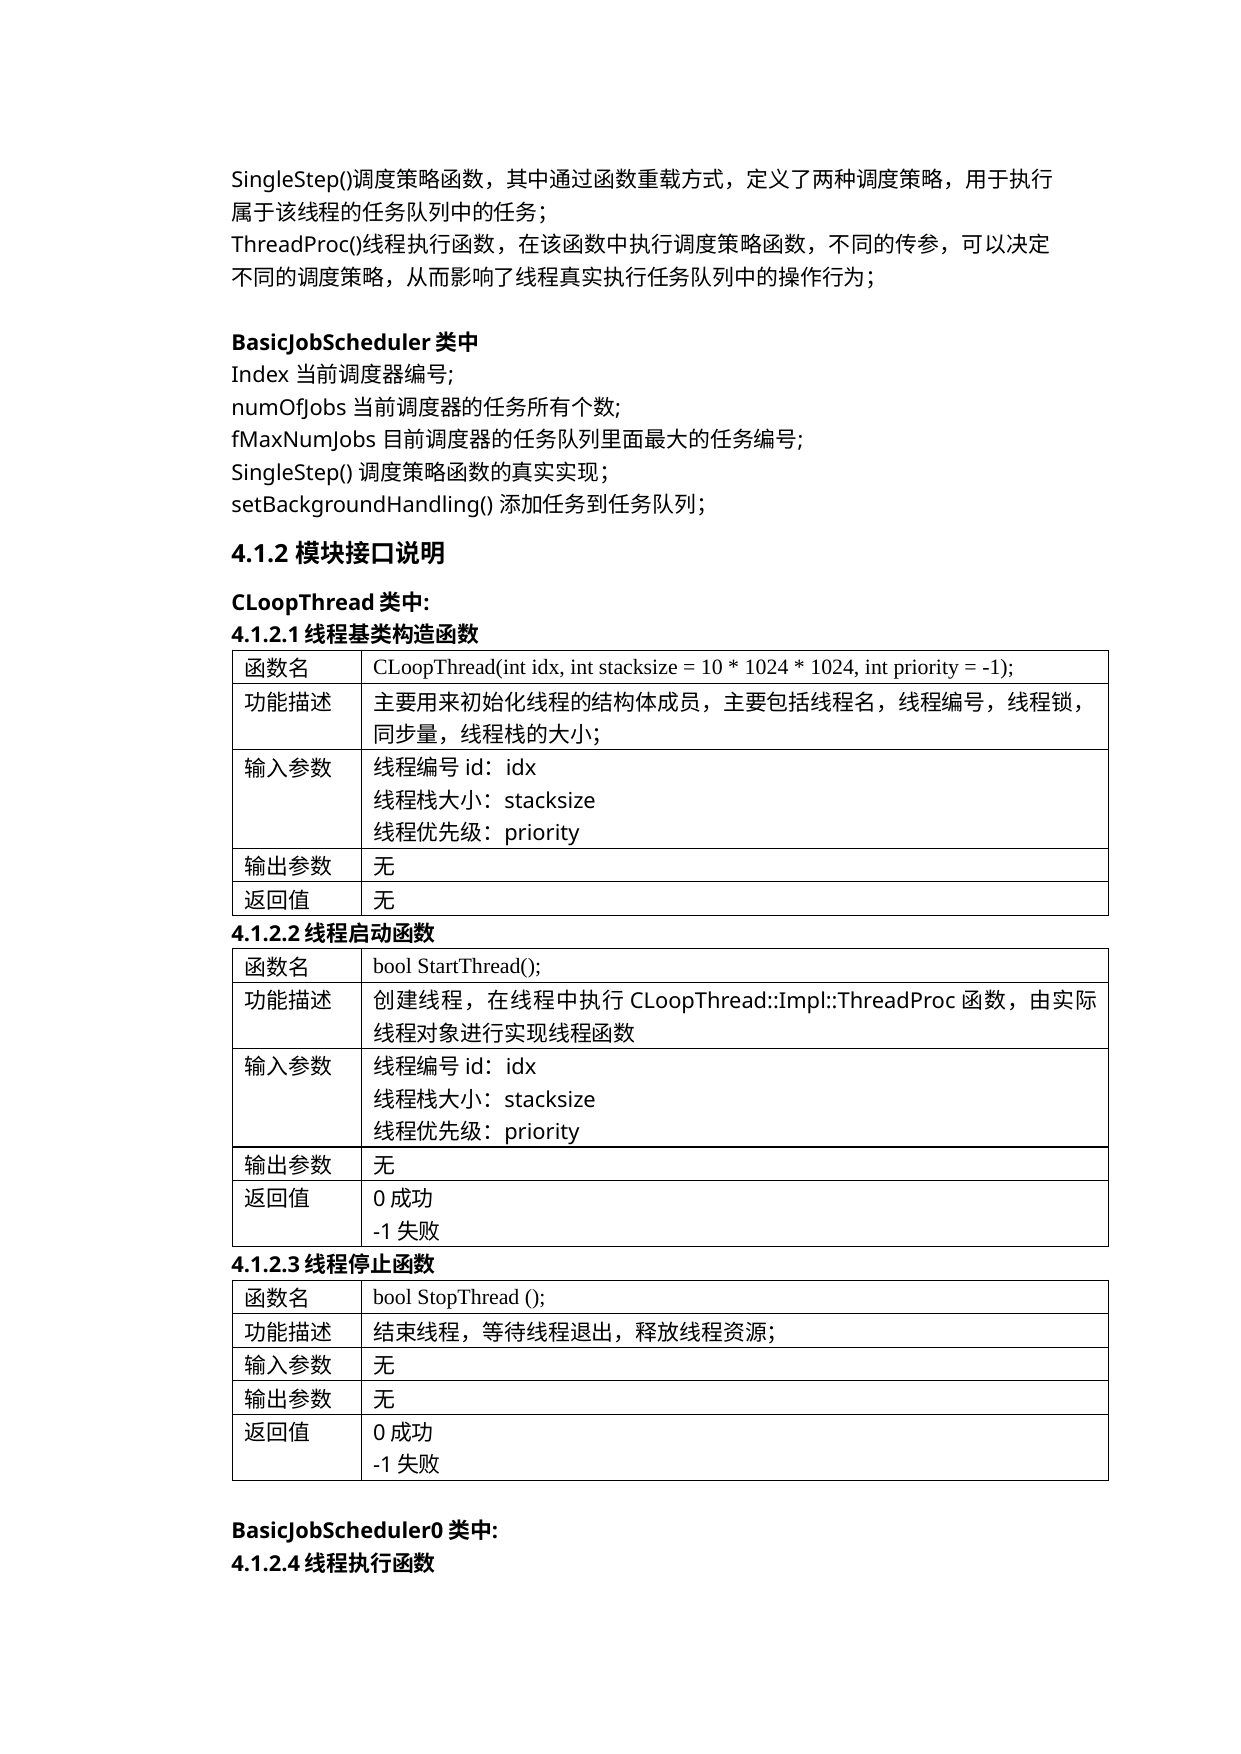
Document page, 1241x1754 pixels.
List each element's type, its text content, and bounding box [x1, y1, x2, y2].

table_cell 功能描述 [233, 684, 361, 749]
table_cell 线程编号id：idx 线程栈大小：stacksize 线程优先级：priority [362, 1049, 1108, 1146]
table_cell 返回值 [233, 1181, 361, 1246]
text 4.1.2.3线程停止函数 [187, 1247, 1053, 1279]
table_cell 无 [362, 849, 1108, 881]
table_header CLoopThread(int idx, int stacksize = 10 * 1024 * 1024, int priority = -1); [362, 651, 1108, 683]
table_header 函数名 [233, 651, 361, 683]
table_header 函数名 [233, 949, 361, 982]
table_cell 无 [362, 1148, 1108, 1180]
table_cell 输入参数 [233, 1049, 361, 1146]
table_cell 无 [362, 1348, 1108, 1380]
table_cell 结束线程，等待线程退出，释放线程资源； [362, 1314, 1108, 1347]
table_header bool StopThread (); [362, 1281, 1108, 1313]
table_header bool StartThread(); [362, 949, 1108, 982]
text setBackgroundHandling() 添加任务到任务队列； [231, 487, 1053, 519]
text BasicJobScheduler类中 [231, 324, 1053, 357]
table_cell 输入参数 [233, 1348, 361, 1380]
text 4.1.2.4线程执行函数 [187, 1546, 1053, 1578]
text Index 当前调度器编号; [231, 357, 1053, 389]
table_cell 创建线程，在线程中执行CLoopThread::Impl::ThreadProc函数，由实际线程对象进行实现线程函数 [362, 983, 1108, 1048]
table_cell 返回值 [233, 1415, 361, 1480]
table_cell 无 [362, 1381, 1108, 1414]
table_cell 功能描述 [233, 983, 361, 1048]
text ThreadProc()线程执行函数，在该函数中执行调度策略函数，不同的传参，可以决定不同的调度策略，从而影响了线程真实执行任务队列中的操作行为； [231, 227, 1053, 292]
table_cell 输出参数 [233, 1148, 361, 1180]
table_header 函数名 [233, 1281, 361, 1313]
text SingleStep() 调度策略函数的真实实现； [231, 454, 1053, 487]
text 4.1.2 模块接口说明 [231, 519, 1053, 584]
text 4.1.2.1线程基类构造函数 [187, 617, 1053, 649]
table_cell 0成功 -1失败 [362, 1415, 1108, 1480]
text CLoopThread类中: [231, 584, 1053, 617]
text SingleStep()调度策略函数，其中通过函数重载方式，定义了两种调度策略，用于执行属于该线程的任务队列中的任务； [231, 162, 1053, 227]
table_cell 返回值 [233, 882, 361, 915]
text BasicJobScheduler0类中: [187, 1513, 1053, 1546]
table_cell 输出参数 [233, 1381, 361, 1414]
table_cell 功能描述 [233, 1314, 361, 1347]
table_cell 无 [362, 882, 1108, 915]
table_cell 主要用来初始化线程的结构体成员，主要包括线程名，线程编号，线程锁，同步量，线程栈的大小； [362, 684, 1108, 749]
table_cell 输入参数 [233, 750, 361, 848]
table_cell 0成功 -1失败 [362, 1181, 1108, 1246]
table_cell 线程编号id：idx 线程栈大小：stacksize 线程优先级：priority [362, 750, 1108, 848]
table_cell 输出参数 [233, 849, 361, 881]
text 4.1.2.2线程启动函数 [187, 916, 1053, 948]
text numOfJobs 当前调度器的任务所有个数; fMaxNumJobs 目前调度器的任务队列里面最大的任务编号; [231, 389, 1053, 454]
